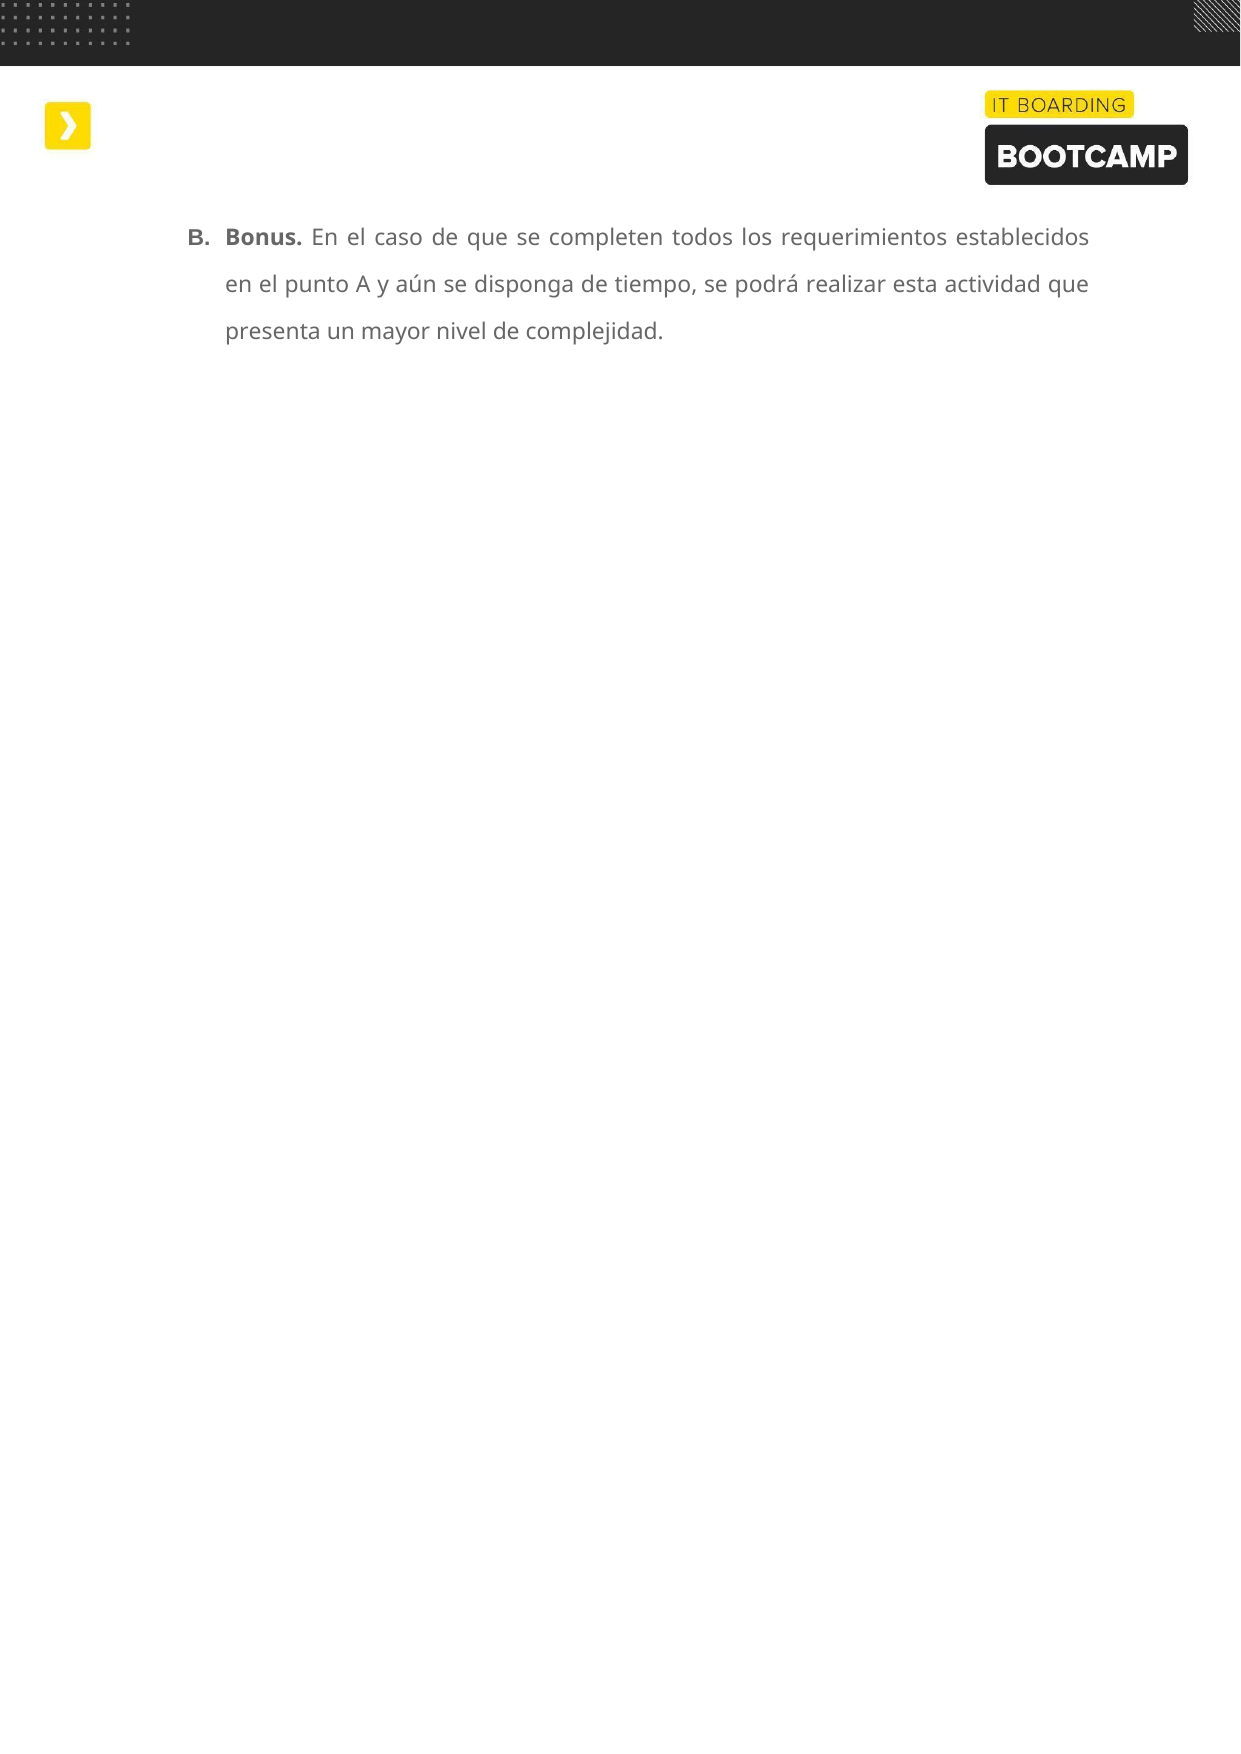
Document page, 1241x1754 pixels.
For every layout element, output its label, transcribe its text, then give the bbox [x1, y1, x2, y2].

list Bonus. En el caso de que se completen todos los requerimientos establecidos en el punto A y aún se disponga de tiempo, se podrá realizar esta actividad que presenta un mayor nivel de complejidad. [187, 150, 1090, 346]
picture [0, 0, 1241, 206]
